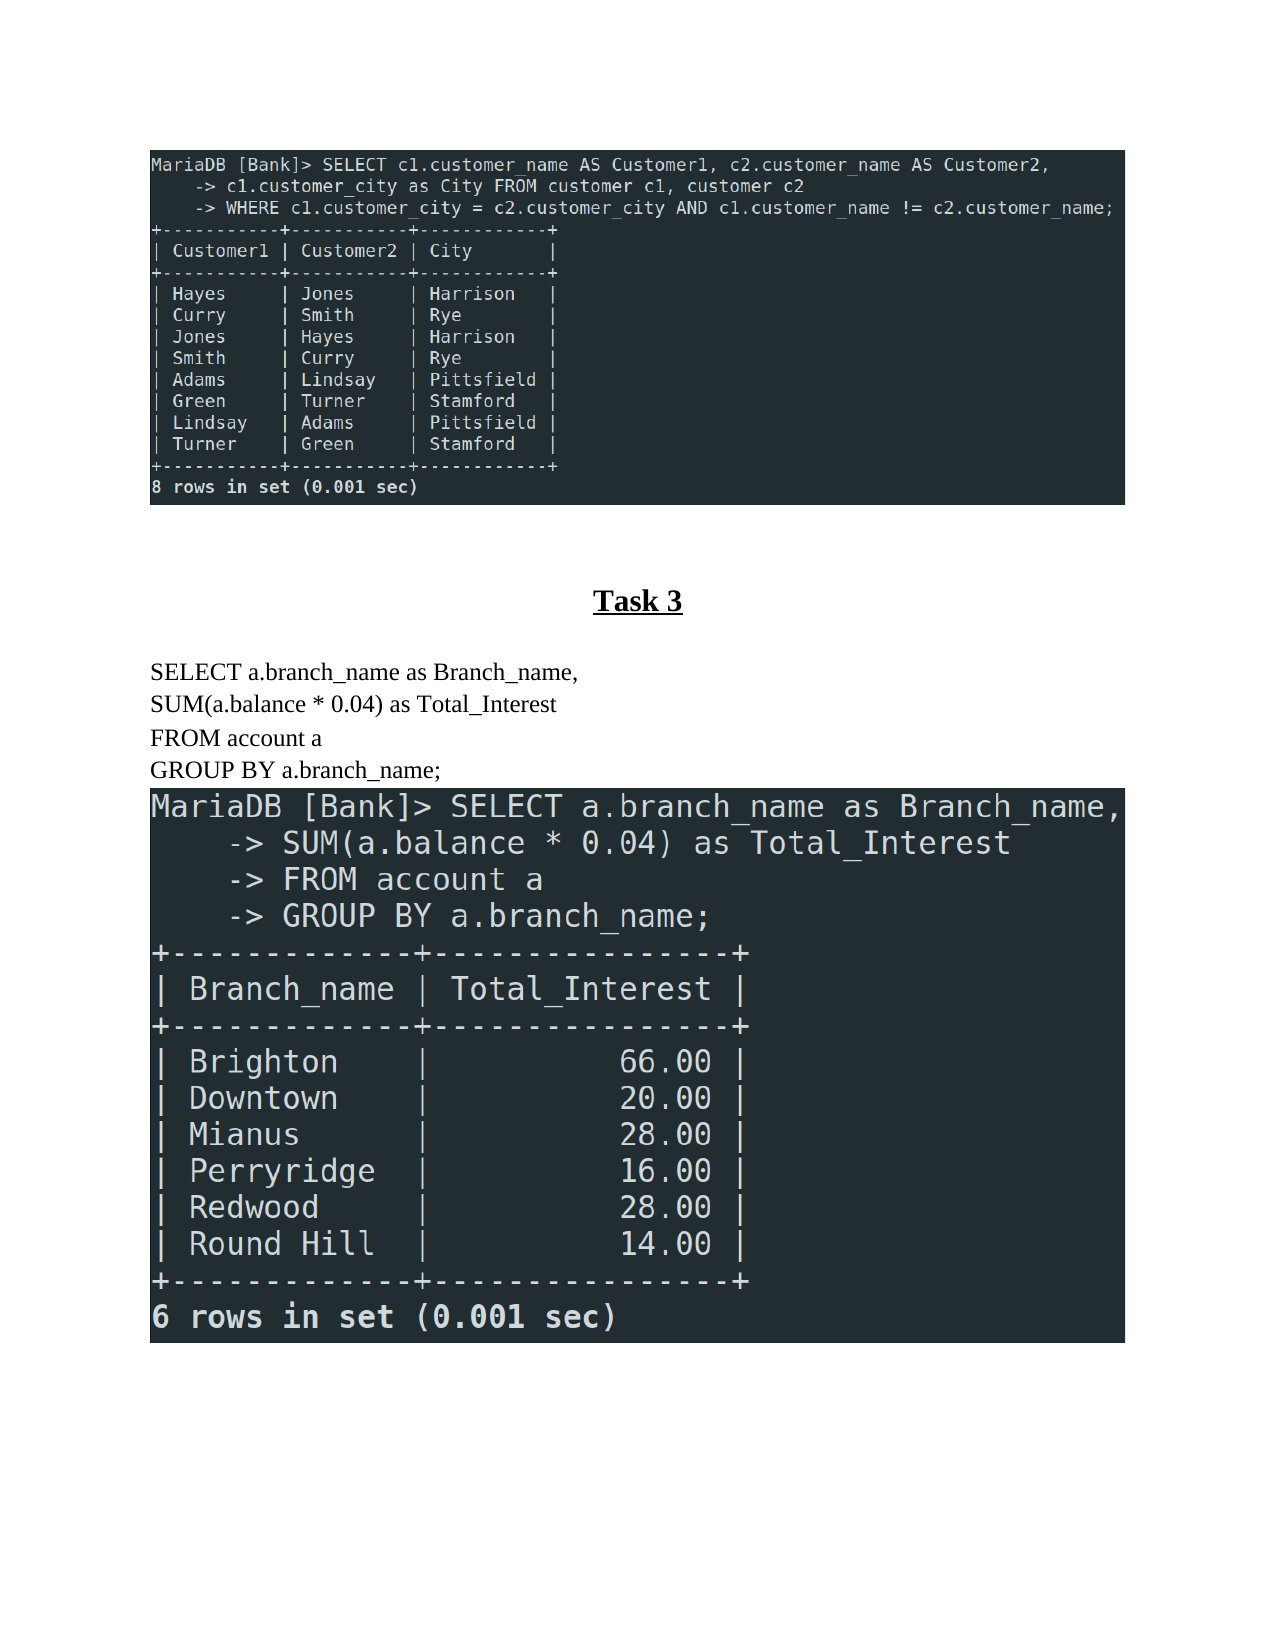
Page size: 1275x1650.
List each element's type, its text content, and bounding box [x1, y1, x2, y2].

picture [150, 788, 1125, 1343]
text Task 3 [150, 582, 1125, 618]
text FROM account a [150, 723, 1125, 751]
text SELECT a.branch_name as Branch_name, [150, 657, 1125, 685]
text SUM(a.balance * 0.04) as Total_Interest [150, 689, 1125, 718]
text GROUP BY a.branch_name; [150, 756, 1125, 784]
picture [150, 150, 1125, 505]
